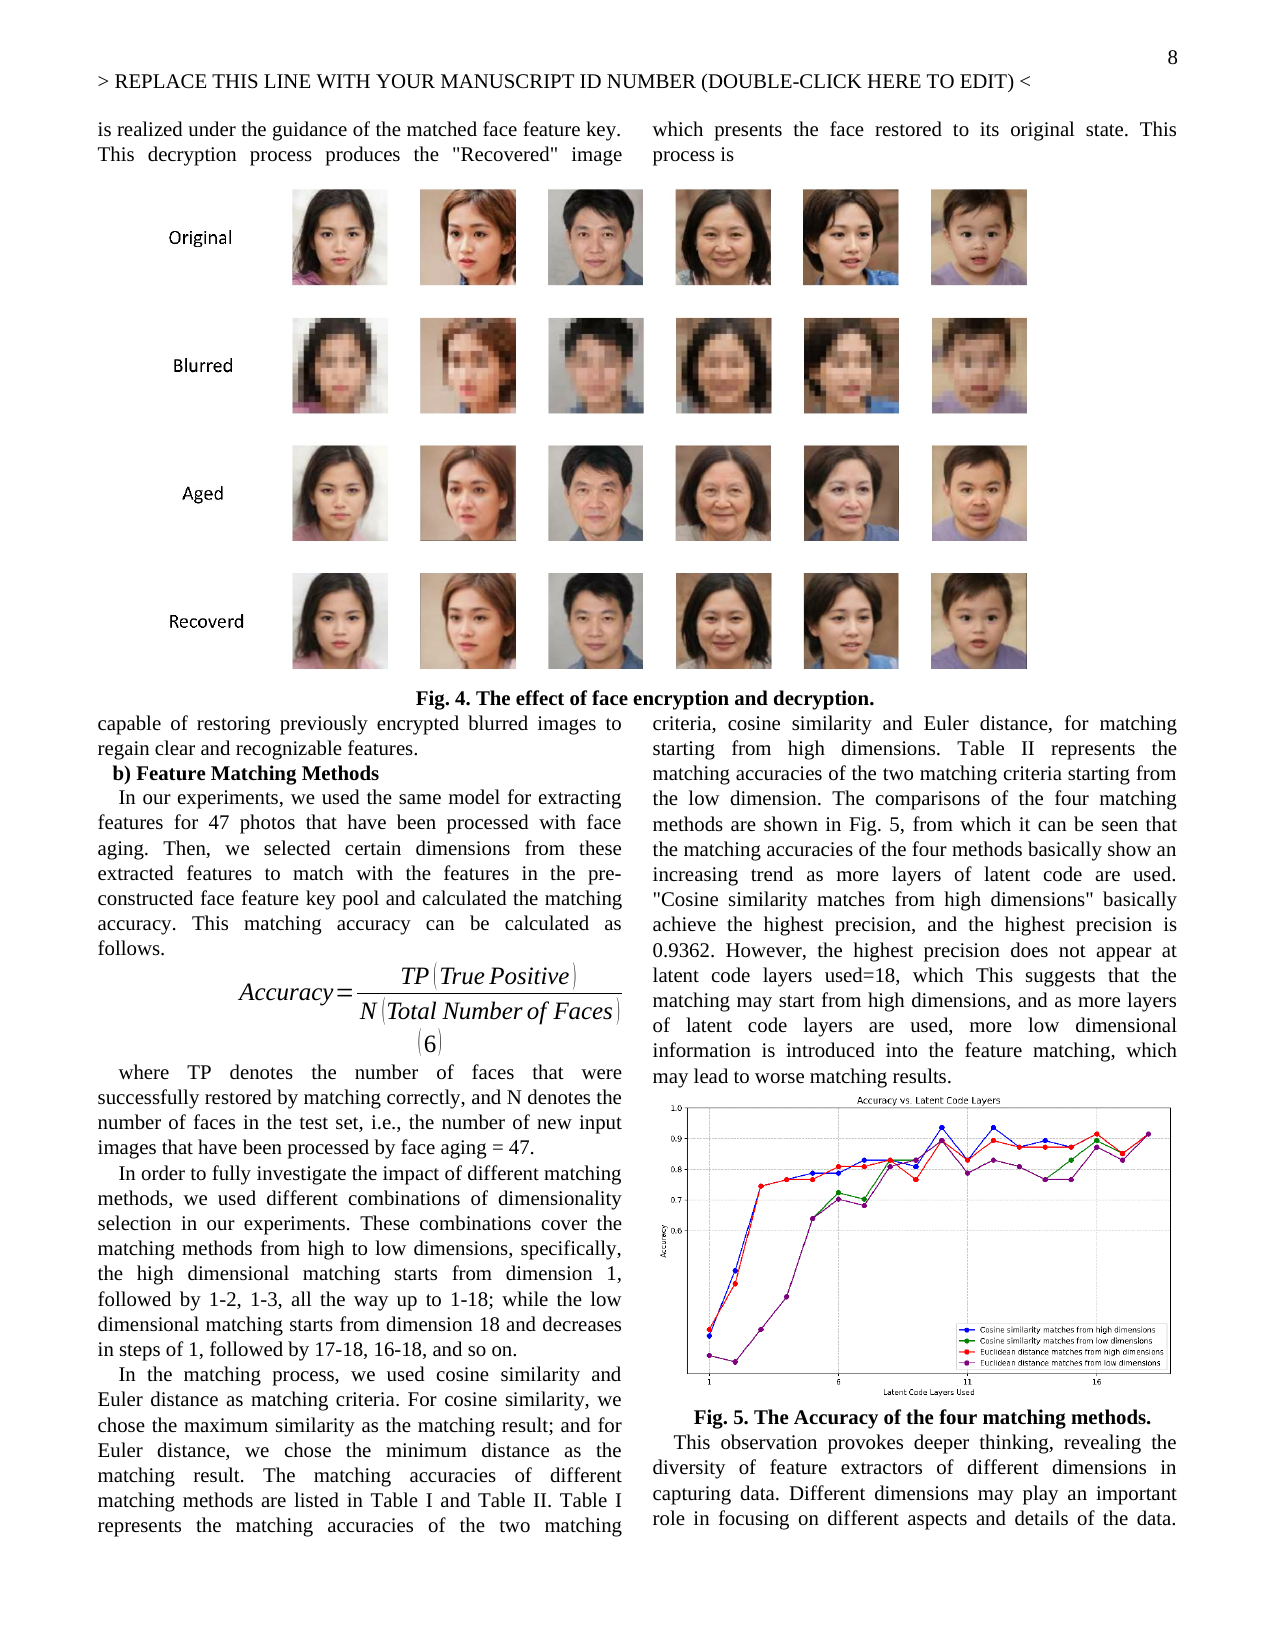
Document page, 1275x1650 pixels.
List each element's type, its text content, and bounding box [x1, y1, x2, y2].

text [652, 117, 1177, 166]
text Fig. 5. The Accuracy of the four matching methods. [652, 1405, 1177, 1429]
text In the matching process, we used cosine similarity and Euler distance as matching criteria. For cosine similarity, we chose the maximum similarity as the matching result; and for Euler distance, we chose the minimum distance as the matching result. The matching accuracies of different matching methods are listed in Table I and Table II. Table I represents the matching accuracies of the two matching criteria, cosine similarity and Euler distance, for matching starting from high dimensions. Table II represents the matching accuracies of the two matching criteria starting from the low dimension. The comparisons of the four matching methods are shown in Fig. 5, from which it can be seen that the matching accuracies of the four methods basically show an increasing trend as more layers of latent code are used. "Cosine similarity matches from high dimensions" basically achieve the highest precision, and the highest precision is 0.9362. However, the highest precision does not appear at latent code layers used=18, which This suggests that the matching may start from high dimensions, and as more layers of latent code layers are used, more low dimensional information is introduced into the feature matching, which may lead to worse matching results. [97, 1362, 622, 1537]
text where TP denotes the number of faces that were successfully restored by matching correctly, and N denotes the number of faces in the test set, i.e., the number of new input images that have been processed by face aging = 47. [97, 1059, 622, 1159]
text b) Feature Matching Methods [97, 761, 622, 785]
picture [112, 167, 1193, 685]
picture [652, 1088, 1178, 1404]
text In our experiments, we used the same model for extracting features for 47 photos that have been processed with face aging. Then, we selected certain dimensions from these extracted features to match with the features in the pre-constructed face feature key pool and calculated the matching accuracy. This matching accuracy can be calculated as follows. [97, 785, 622, 960]
text capable of restoring previously encrypted blurred images to regain clear and recognizable features. [97, 711, 622, 760]
text In order to fully investigate the impact of different matching methods, we used different combinations of dimensionality selection in our experiments. These combinations cover the matching methods from high to low dimensions, specifically, the high dimensional matching starts from dimension 1, followed by 1-2, 1-3, all the way up to 1-18; while the low dimensional matching starts from dimension 18 and decreases in steps of 1, followed by 17-18, 16-18, and so on. [97, 1160, 622, 1361]
text In the matching process, we used cosine similarity and Euler distance as matching criteria. For cosine similarity, we chose the maximum similarity as the matching result; and for Euler distance, we chose the minimum distance as the matching result. The matching accuracies of different matching methods are listed in Table I and Table II. Table I represents the matching accuracies of the two matching criteria, cosine similarity and Euler distance, for matching starting from high dimensions. Table II represents the matching accuracies of the two matching criteria starting from the low dimension. The comparisons of the four matching methods are shown in Fig. 5, from which it can be seen that the matching accuracies of the four methods basically show an increasing trend as more layers of latent code are used. "Cosine similarity matches from high dimensions" basically achieve the highest precision, and the highest precision is 0.9362. However, the highest precision does not appear at latent code layers used=18, which This suggests that the matching may start from high dimensions, and as more layers of latent code layers are used, more low dimensional information is introduced into the feature matching, which may lead to worse matching results. [652, 711, 1177, 1088]
text Fig. 4. The effect of face encryption and decryption. [97, 685, 1177, 709]
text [652, 1430, 1177, 1530]
